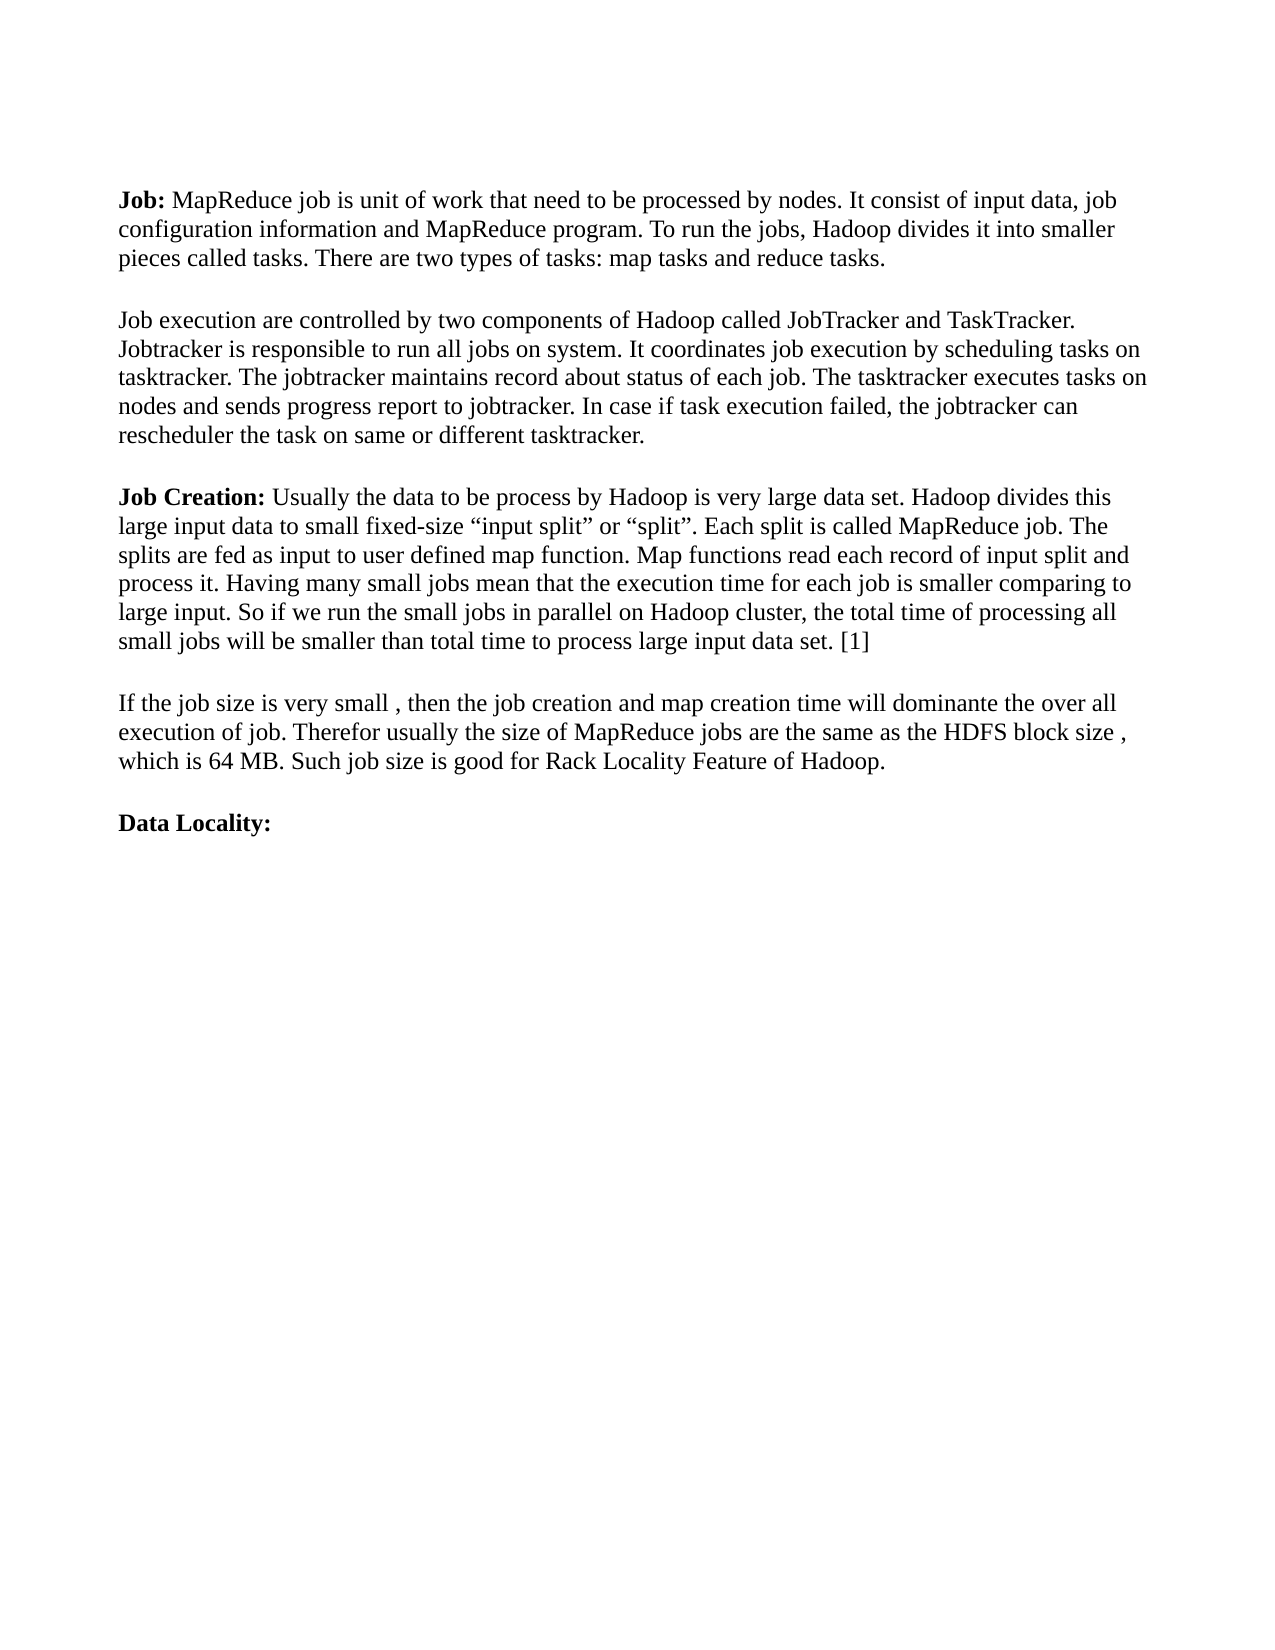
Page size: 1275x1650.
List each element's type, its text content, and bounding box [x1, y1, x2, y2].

text If the job size is very small , then the job creation and map creation time will dominante the over all execution of job. Therefor usually the size of MapReduce jobs are the same as the HDFS block size , which is 64 MB. Such job size is good for Rack Locality Feature of Hadoop. [118, 688, 1157, 774]
text Job execution are controlled by two components of Hadoop called JobTracker and TaskTracker. Jobtracker is responsible to run all jobs on system. It coordinates job execution by scheduling tasks on tasktracker. The jobtracker maintains record about status of each job. The tasktracker executes tasks on nodes and sends progress report to jobtracker. In case if task execution failed, the jobtracker can rescheduler the task on same or different tasktracker. [118, 305, 1157, 449]
text Job Creation: Usually the data to be process by Hadoop is very large data set. Hadoop divides this large input data to small fixed-size “input split” or “split”. Each split is called MapReduce job. The splits are fed as input to user defined map function. Map functions read each record of input split and process it. Having many small jobs mean that the execution time for each job is smaller comparing to large input. So if we run the small jobs in parallel on Hadoop cluster, the total time of processing all small jobs will be smaller than total time to process large input data set. [118, 482, 1157, 655]
text Job: MapReduce job is unit of work that need to be processed by nodes. It consist of input data, job configuration information and MapReduce program. To run the jobs, Hadoop divides it into smaller pieces called tasks. There are two types of tasks: map tasks and reduce tasks. [118, 185, 1157, 271]
text Data Locality: [118, 808, 1157, 837]
